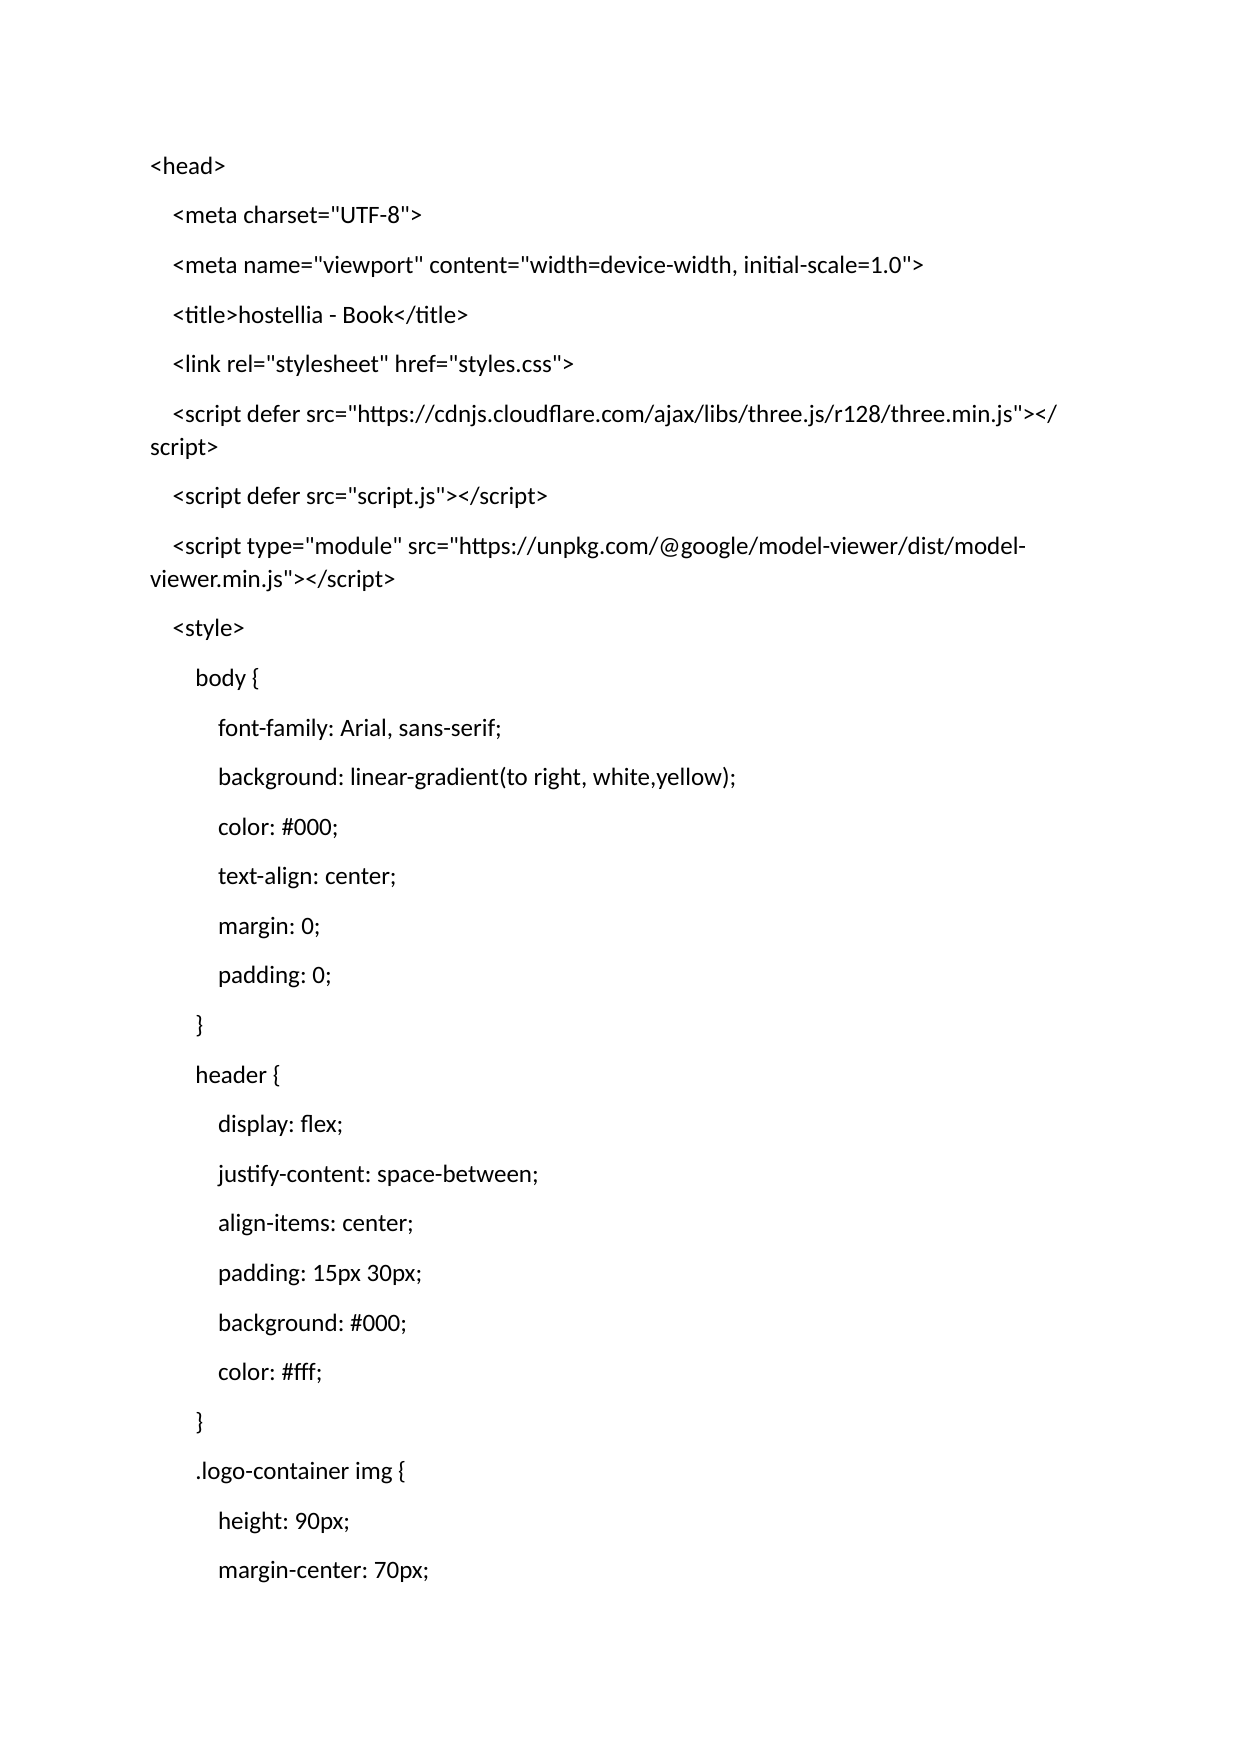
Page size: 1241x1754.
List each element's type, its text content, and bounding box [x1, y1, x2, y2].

text <script defer src="https://cdnjs.cloudflare.com/ajax/libs/three.js/r128/three.min.js"></script> [150, 398, 1090, 461]
text height: 90px; [150, 1505, 1090, 1536]
text align-items: center; [150, 1207, 1090, 1238]
text <script defer src="script.js"></script> [150, 480, 1090, 511]
text <style> [150, 612, 1090, 643]
text <meta charset="UTF-8"> [150, 199, 1090, 230]
text background: linear-gradient(to right, white,yellow); [150, 761, 1090, 792]
text display: flex; [150, 1108, 1090, 1139]
text <meta name="viewport" content="width=device-width, initial-scale=1.0"> [150, 249, 1090, 280]
text <title>hostellia - Book</title> [150, 299, 1090, 329]
text color: #fff; [150, 1356, 1090, 1387]
text text-align: center; [150, 860, 1090, 891]
text padding: 0; [150, 959, 1090, 990]
text justify-content: space-between; [150, 1158, 1090, 1188]
text margin-center: 70px; [150, 1554, 1090, 1585]
text .logo-container img { [150, 1455, 1090, 1486]
text <head> [150, 150, 1090, 181]
text margin: 0; [150, 910, 1090, 941]
text padding: 15px 30px; [150, 1257, 1090, 1288]
text <link rel="stylesheet" href="styles.css"> [150, 348, 1090, 379]
text font-family: Arial, sans-serif; [150, 712, 1090, 742]
text } [150, 1406, 1090, 1436]
text color: #000; [150, 811, 1090, 841]
text header { [150, 1059, 1090, 1089]
text background: #000; [150, 1307, 1090, 1337]
text } [150, 1009, 1090, 1040]
text <script type="module" src="https://unpkg.com/@google/model-viewer/dist/model-viewer.min.js"></script> [150, 530, 1090, 593]
text body { [150, 662, 1090, 693]
